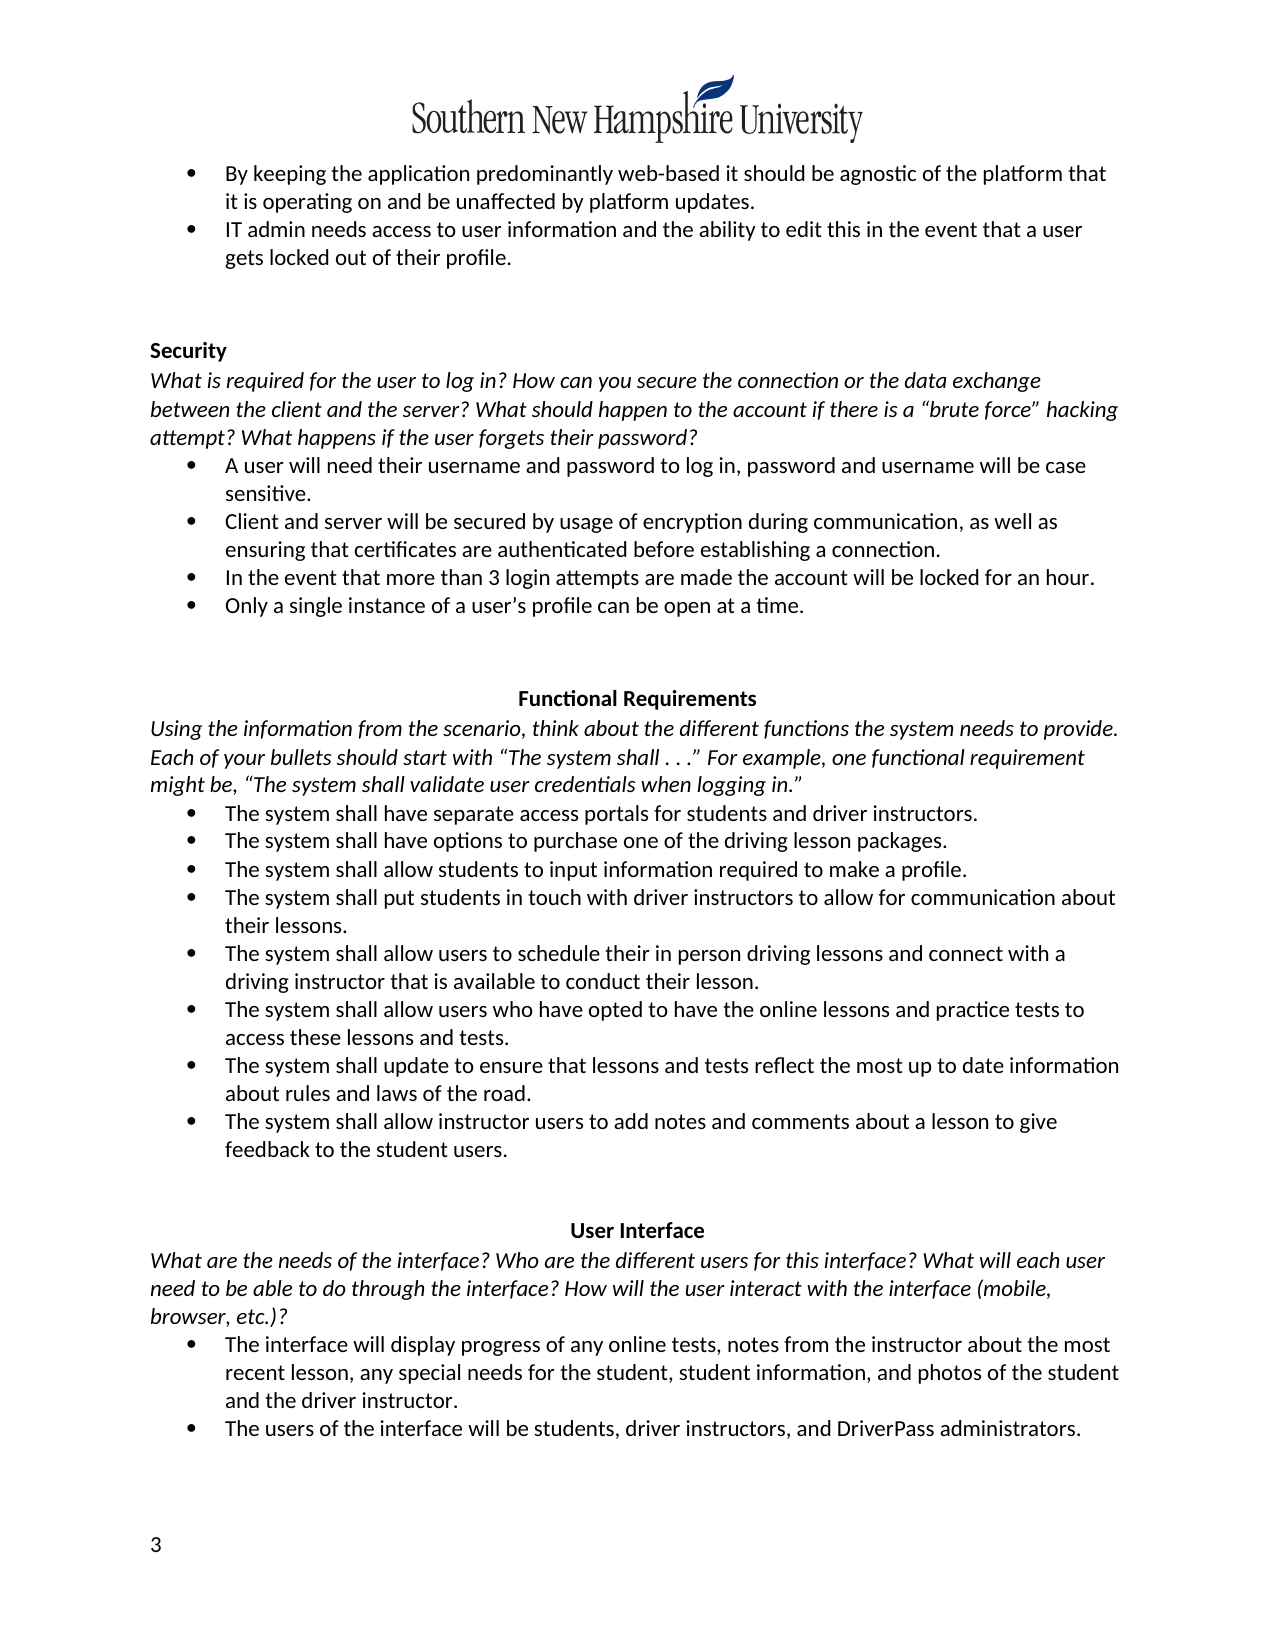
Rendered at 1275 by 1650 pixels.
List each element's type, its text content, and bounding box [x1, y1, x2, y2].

list IT admin needs access to user information and the ability to edit this in the event that a user gets locked out of their profile. [187, 215, 1125, 271]
list The interface will display progress of any online tests, notes from the instructor about the most recent lesson, any special needs for the student, student information, and photos of the student and the driver instructor. [187, 1330, 1125, 1414]
list Only a single instance of a user’s profile can be open at a time. [187, 591, 1125, 619]
subtitle Security [150, 336, 1125, 364]
list The system shall have options to purchase one of the driving lesson packages. [187, 827, 1125, 855]
list In the event that more than 3 login attempts are made the account will be locked for an hour. [187, 563, 1125, 591]
text What are the needs of the interface? Who are the different users for this interface? What will each user need to be able to do through the interface? How will the user interact with the interface (mobile, browser, etc.)? [150, 1246, 1125, 1330]
list The system shall allow students to input information required to make a profile. [187, 855, 1125, 883]
list The system shall allow users who have opted to have the online lessons and practice tests to access these lessons and tests. [187, 995, 1125, 1051]
list The system shall allow instructor users to add notes and comments about a lesson to give feedback to the student users. [187, 1107, 1125, 1163]
subtitle Functional Requirements [150, 684, 1125, 712]
list A user will need their username and password to log in, password and username will be case sensitive. [187, 451, 1125, 507]
list Client and server will be secured by usage of encryption during communication, as well as ensuring that certificates are authenticated before establishing a connection. [187, 507, 1125, 563]
list The system shall have separate access portals for students and driver instructors. [187, 799, 1125, 827]
list The system shall allow users to schedule their in person driving lessons and connect with a driving instructor that is available to conduct their lesson. [187, 939, 1125, 995]
picture [412, 75, 863, 143]
subtitle User Interface [150, 1216, 1125, 1244]
list The system shall update to ensure that lessons and tests reflect the most up to date information about rules and laws of the road. [187, 1051, 1125, 1107]
list The users of the interface will be students, driver instructors, and DriverPass administrators. [187, 1414, 1125, 1442]
text What is required for the user to log in? How can you secure the connection or the data exchange between the client and the server? What should happen to the account if there is a “brute force” hacking attempt? What happens if the user forgets their password? [150, 367, 1125, 451]
text Using the information from the scenario, think about the different functions the system needs to provide. Each of your bullets should start with “The system shall . . .” For example, one functional requirement might be, “The system shall validate user credentials when logging in.” [150, 714, 1125, 799]
list By keeping the application predominantly web-based it should be agnostic of the platform that it is operating on and be unaffected by platform updates. [187, 159, 1125, 215]
list The system shall put students in touch with driver instructors to allow for communication about their lessons. [187, 883, 1125, 939]
